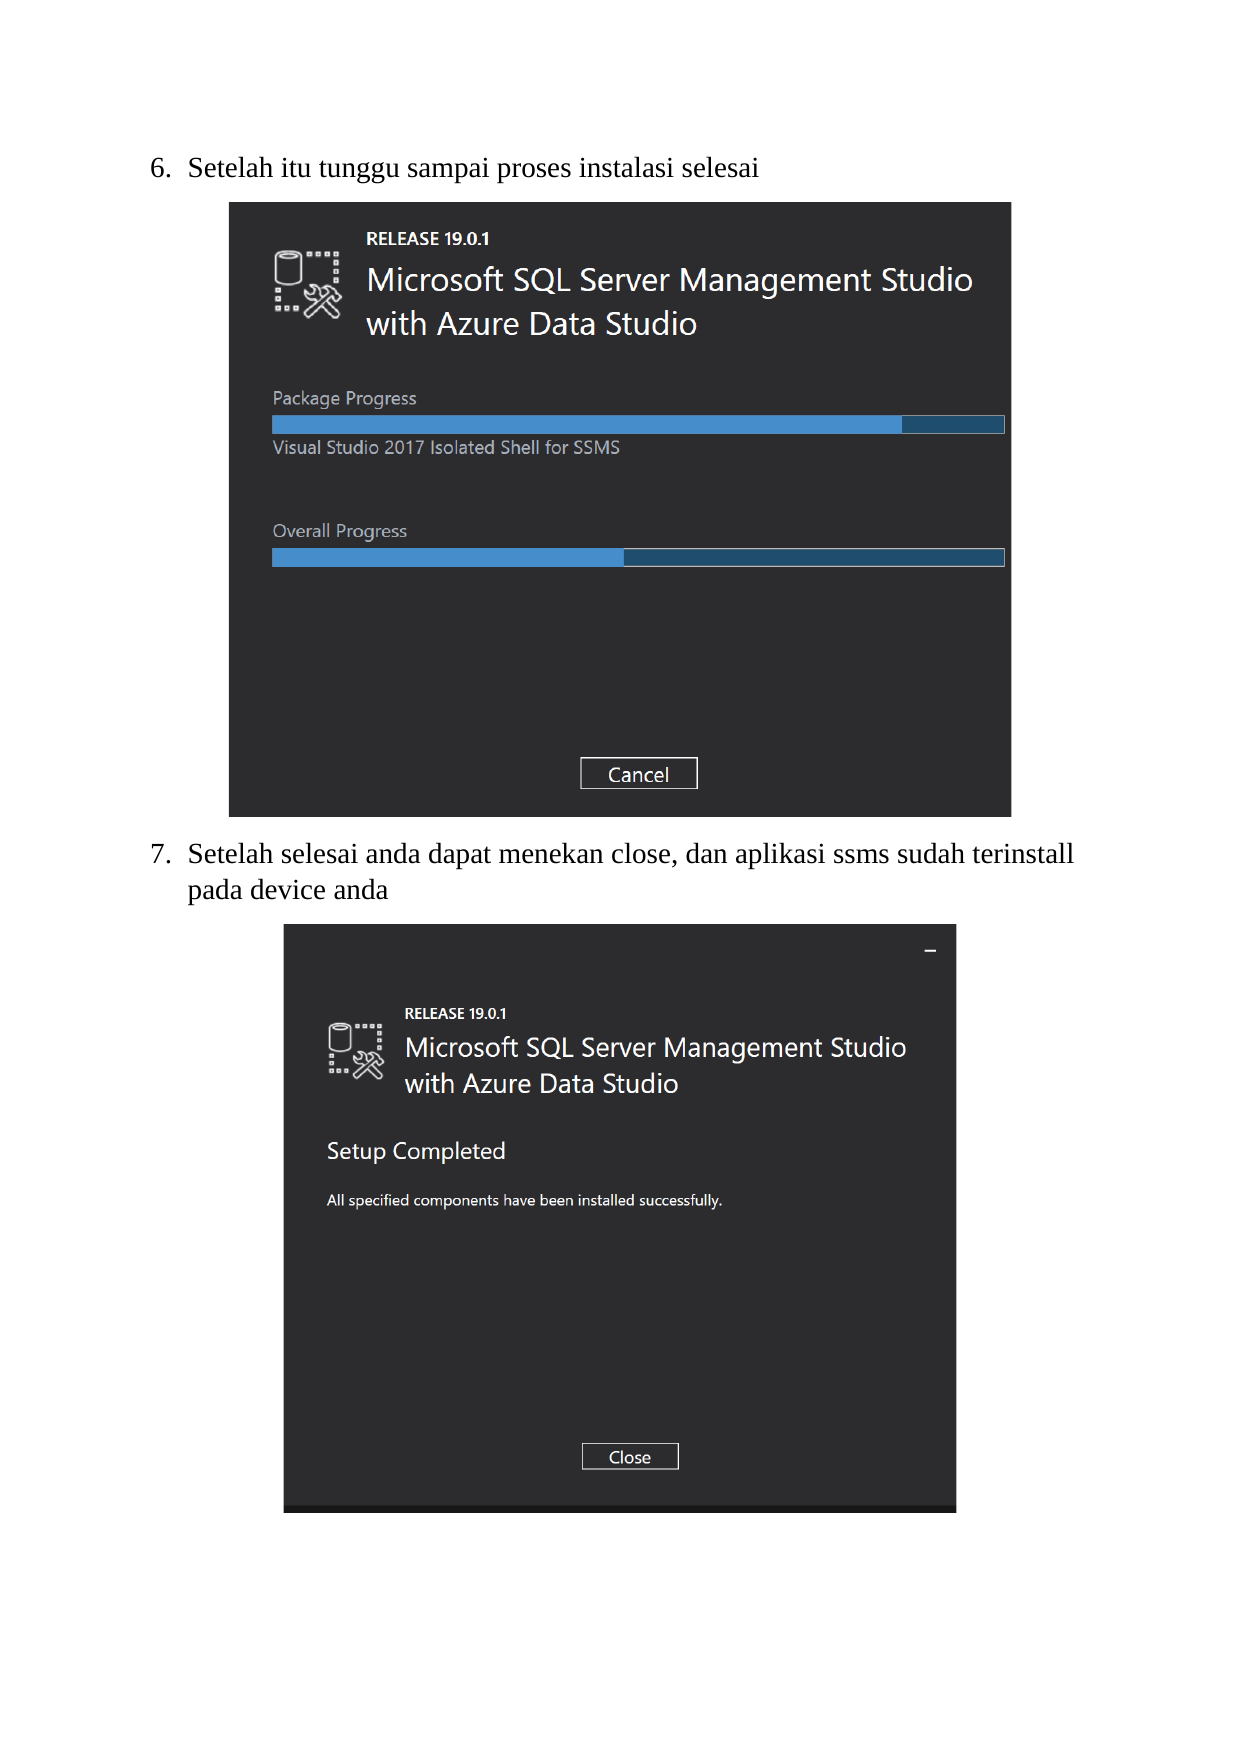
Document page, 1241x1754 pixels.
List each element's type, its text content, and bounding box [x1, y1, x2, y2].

list Setelah selesai anda dapat menekan close, dan aplikasi ssms sudah terinstall pada device anda [150, 836, 1090, 905]
picture [283, 924, 957, 1513]
picture [228, 202, 1012, 817]
list Setelah itu tunggu sampai proses instalasi selesai [150, 150, 1090, 183]
